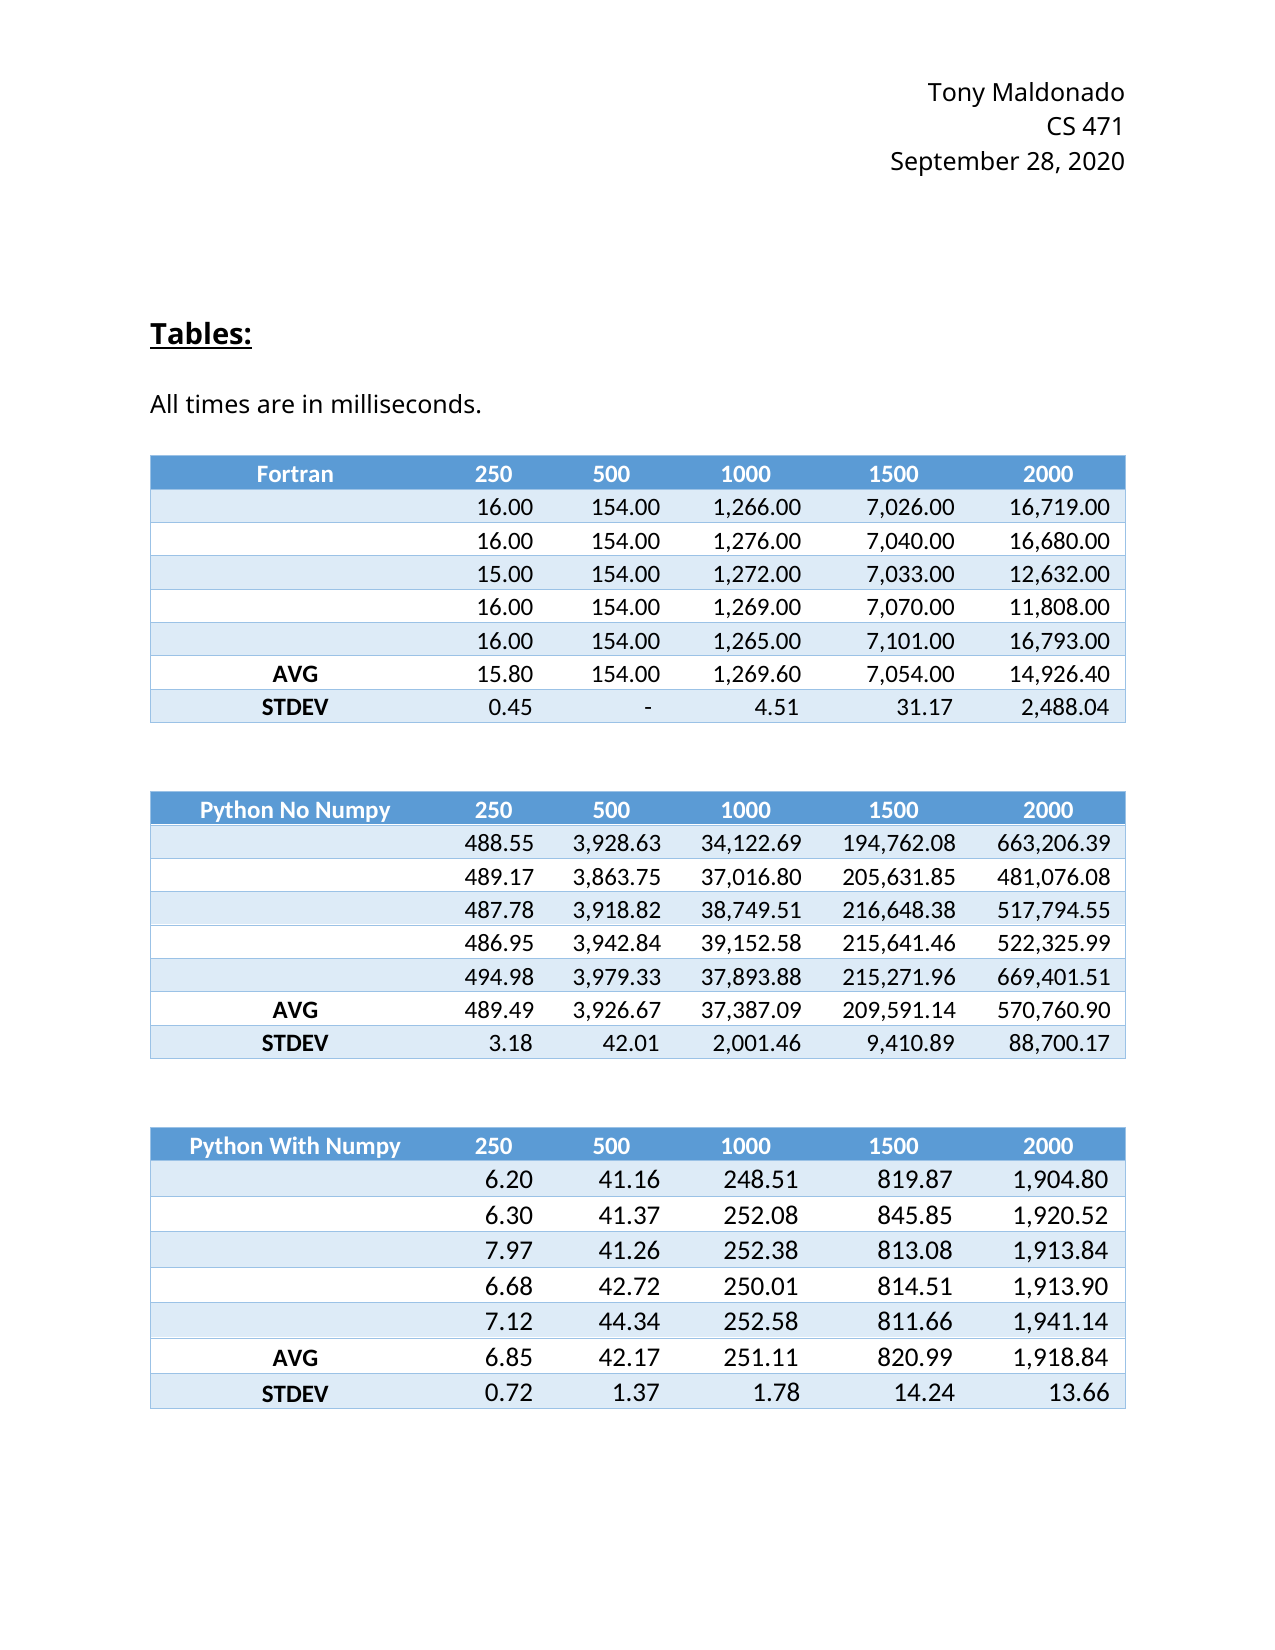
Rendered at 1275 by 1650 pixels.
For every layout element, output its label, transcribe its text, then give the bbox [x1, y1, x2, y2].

table_cell 251.11 [675, 1339, 816, 1373]
table_cell [151, 623, 440, 655]
table_cell 487.78 [440, 892, 547, 924]
table_cell STDEV [151, 1374, 440, 1408]
table_cell - [547, 690, 675, 722]
table_cell 16,680.00 [971, 523, 1125, 555]
table_cell 16,719.00 [971, 490, 1125, 522]
table_cell 14,926.40 [971, 656, 1125, 689]
table_cell 486.95 [440, 926, 547, 958]
table_cell 814.51 [816, 1268, 971, 1302]
table_cell 154.00 [547, 656, 675, 689]
table_cell 41.37 [547, 1197, 675, 1231]
table_cell [151, 556, 440, 589]
table_cell 7,033.00 [816, 556, 971, 589]
table_cell 669,401.51 [971, 959, 1125, 991]
table_cell 1,272.00 [675, 556, 816, 589]
table_cell 819.87 [816, 1161, 971, 1196]
table_cell 1.78 [675, 1374, 816, 1408]
table_cell 522,325.99 [971, 926, 1125, 958]
table_cell [151, 826, 440, 858]
table_cell 2,488.04 [971, 690, 1125, 722]
table_cell 845.85 [816, 1197, 971, 1231]
table_cell 215,641.46 [816, 926, 971, 958]
table_cell 1,904.80 [971, 1161, 1125, 1196]
table_cell 481,076.08 [971, 859, 1125, 891]
table_header 2000 [971, 456, 1125, 489]
table_cell 7,026.00 [816, 490, 971, 522]
table_cell [151, 959, 440, 991]
text Tables: [150, 313, 1125, 353]
table_cell 31.17 [816, 690, 971, 722]
table_cell 7.12 [440, 1303, 547, 1337]
table_cell [151, 926, 440, 958]
table_cell 3,928.63 [547, 826, 675, 858]
table_cell 7,070.00 [816, 590, 971, 622]
table_cell 9,410.89 [816, 1026, 971, 1058]
table_cell 14.24 [816, 1374, 971, 1408]
table_cell 813.08 [816, 1232, 971, 1267]
table_cell 11,808.00 [971, 590, 1125, 622]
table_cell 663,206.39 [971, 826, 1125, 858]
table_cell 37,387.09 [675, 992, 816, 1024]
table_cell [151, 1161, 440, 1196]
table_cell 37,893.88 [675, 959, 816, 991]
table_cell 517,794.55 [971, 892, 1125, 924]
table_cell 34,122.69 [675, 826, 816, 858]
table_cell 7,101.00 [816, 623, 971, 655]
table_cell 209,591.14 [816, 992, 971, 1024]
table_cell 37,016.80 [675, 859, 816, 891]
table_cell 16.00 [440, 623, 547, 655]
table_header 1500 [816, 456, 971, 489]
table_cell 6.68 [440, 1268, 547, 1302]
table_cell 215,271.96 [816, 959, 971, 991]
table_cell 41.26 [547, 1232, 675, 1267]
table_cell [151, 1303, 440, 1337]
table_cell 194,762.08 [816, 826, 971, 858]
table_header 250 [440, 1128, 547, 1160]
table_cell 489.17 [440, 859, 547, 891]
table_cell AVG [151, 656, 440, 689]
table_header 500 [547, 1128, 675, 1160]
table_header 2000 [971, 1128, 1125, 1160]
text All times are in milliseconds. [150, 387, 1125, 421]
table_cell [151, 1268, 440, 1302]
table_cell 250.01 [675, 1268, 816, 1302]
table_cell 1,913.84 [971, 1232, 1125, 1267]
table_cell 1,920.52 [971, 1197, 1125, 1231]
table_cell 154.00 [547, 556, 675, 589]
table_header Fortran [151, 456, 440, 489]
table_cell 6.85 [440, 1339, 547, 1373]
table_cell 6.30 [440, 1197, 547, 1231]
table_cell AVG [151, 1339, 440, 1373]
table_header 500 [547, 792, 675, 824]
table_cell 12,632.00 [971, 556, 1125, 589]
table_cell 3.18 [440, 1026, 547, 1058]
table_cell 252.38 [675, 1232, 816, 1267]
table_header 1000 [675, 792, 816, 824]
table_header 1000 [675, 456, 816, 489]
table_cell 820.99 [816, 1339, 971, 1373]
table_cell [151, 490, 440, 522]
table_cell 3,926.67 [547, 992, 675, 1024]
table_header 1500 [816, 792, 971, 824]
table_cell 154.00 [547, 490, 675, 522]
table_cell 6.20 [440, 1161, 547, 1196]
table_cell 13.66 [971, 1374, 1125, 1408]
table_cell 216,648.38 [816, 892, 971, 924]
table_cell STDEV [151, 1026, 440, 1058]
table_cell 489.49 [440, 992, 547, 1024]
table_cell 15.80 [440, 656, 547, 689]
table_cell 42.72 [547, 1268, 675, 1302]
table_cell [151, 1197, 440, 1231]
table_header 1500 [816, 1128, 971, 1160]
table_cell 1,913.90 [971, 1268, 1125, 1302]
table_cell 42.01 [547, 1026, 675, 1058]
table_cell 252.58 [675, 1303, 816, 1337]
table_cell 570,760.90 [971, 992, 1125, 1024]
table_cell 811.66 [816, 1303, 971, 1337]
table_cell 1,269.60 [675, 656, 816, 689]
table_cell 154.00 [547, 523, 675, 555]
table_cell 248.51 [675, 1161, 816, 1196]
table_header 250 [440, 792, 547, 824]
table_cell 494.98 [440, 959, 547, 991]
table_cell [151, 859, 440, 891]
table_cell 16.00 [440, 490, 547, 522]
table_cell 4.51 [675, 690, 816, 722]
table_cell 1,265.00 [675, 623, 816, 655]
table_cell 38,749.51 [675, 892, 816, 924]
table_cell 3,863.75 [547, 859, 675, 891]
table_header 1000 [675, 1128, 816, 1160]
table_cell 7,054.00 [816, 656, 971, 689]
table_cell 1,269.00 [675, 590, 816, 622]
table_cell 1.37 [547, 1374, 675, 1408]
table_cell 3,979.33 [547, 959, 675, 991]
table_cell 7,040.00 [816, 523, 971, 555]
table_cell 252.08 [675, 1197, 816, 1231]
table_cell 7.97 [440, 1232, 547, 1267]
table_cell 3,942.84 [547, 926, 675, 958]
table_cell 44.34 [547, 1303, 675, 1337]
table_cell [151, 523, 440, 555]
table_cell 154.00 [547, 590, 675, 622]
table_header 250 [440, 456, 547, 489]
table_cell 88,700.17 [971, 1026, 1125, 1058]
table_cell 16,793.00 [971, 623, 1125, 655]
table_cell 2,001.46 [675, 1026, 816, 1058]
table_header Python No Numpy [151, 792, 440, 824]
table_cell STDEV [151, 690, 440, 722]
table_cell 16.00 [440, 590, 547, 622]
table_cell 205,631.85 [816, 859, 971, 891]
table_header 2000 [971, 792, 1125, 824]
table_cell 3,918.82 [547, 892, 675, 924]
table_cell AVG [151, 992, 440, 1024]
table_cell 39,152.58 [675, 926, 816, 958]
table_cell 15.00 [440, 556, 547, 589]
table_cell 154.00 [547, 623, 675, 655]
table_cell 1,918.84 [971, 1339, 1125, 1373]
table_header Python With Numpy [151, 1128, 440, 1160]
table_cell 0.72 [440, 1374, 547, 1408]
table_cell [151, 1232, 440, 1267]
table_cell 41.16 [547, 1161, 675, 1196]
table_cell 488.55 [440, 826, 547, 858]
table_header 500 [547, 456, 675, 489]
table_cell 16.00 [440, 523, 547, 555]
table_cell 1,266.00 [675, 490, 816, 522]
table_cell [151, 590, 440, 622]
table_cell [151, 892, 440, 924]
table_cell 1,941.14 [971, 1303, 1125, 1337]
table_cell 1,276.00 [675, 523, 816, 555]
table_cell 42.17 [547, 1339, 675, 1373]
table_cell 0.45 [440, 690, 547, 722]
